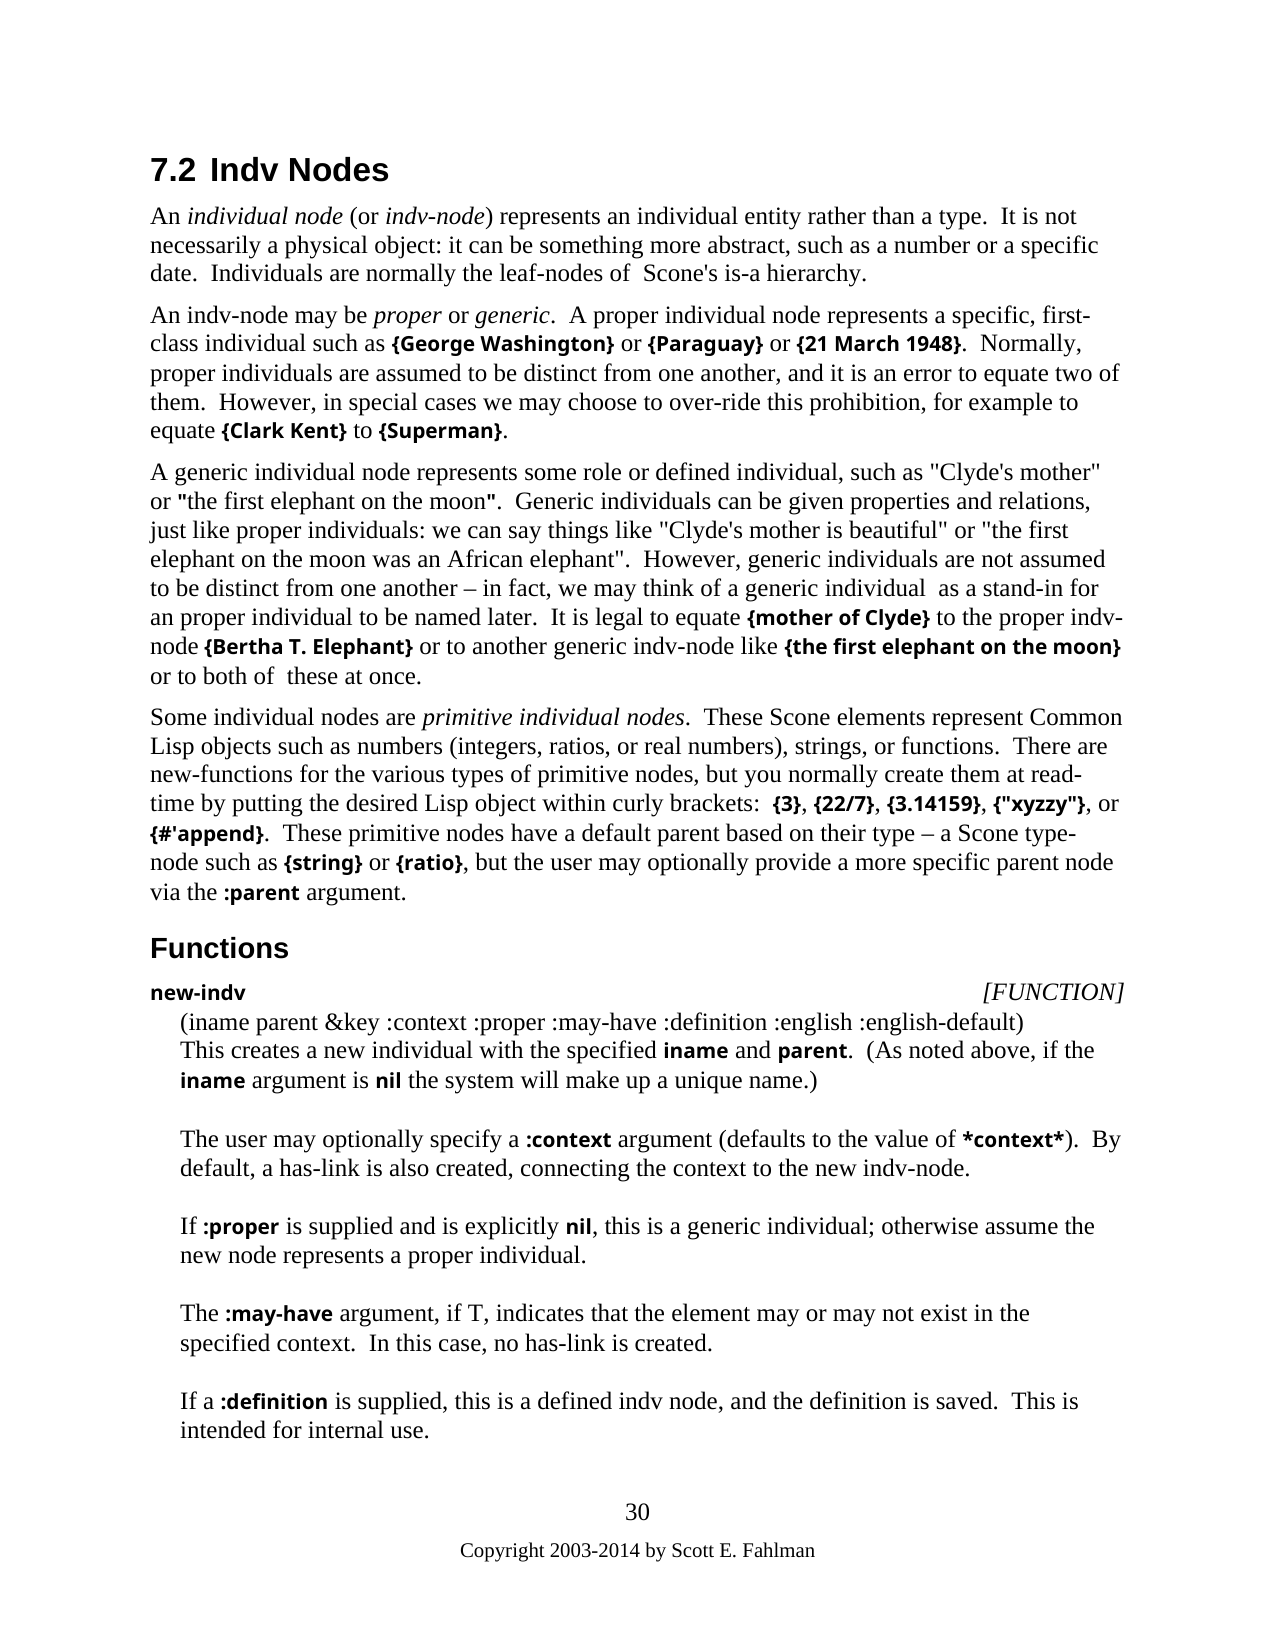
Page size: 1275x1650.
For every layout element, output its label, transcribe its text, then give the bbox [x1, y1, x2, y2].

text If :proper is supplied and is explicitly nil, this is a generic individual; otherwise assume the new node represents a proper individual. [150, 1211, 1125, 1269]
subtitle Functions [150, 931, 1125, 965]
text An individual node (or indv-node) represents an individual entity rather than a type. It is not necessarily a physical object: it can be something more abstract, such as a number or a specific date. Individuals are normally the leaf-nodes of Scone's is-a hierarchy. [150, 201, 1125, 287]
text If a :definition is supplied, this is a defined indv node, and the definition is saved. This is intended for internal use. [150, 1386, 1125, 1444]
subtitle Indv Nodes [150, 150, 1125, 188]
text An indv-node may be proper or generic. A proper individual node represents a specific, first-class individual such as {George Washington} or {Paraguay} or {21 March 1948}. Normally, proper individuals are assumed to be distinct from one another, and it is an error to equate two of them. However, in special cases we may choose to over-ride this prohibition, for example to equate {Clark Kent} to {Superman}. [150, 300, 1125, 445]
text A generic individual node represents some role or defined individual, such as "Clyde's mother" or "the first elephant on the moon". Generic individuals can be given properties and relations, just like proper individuals: we can say things like "Clyde's mother is beautiful" or "the first elephant on the moon was an African elephant". However, generic individuals are not assumed to be distinct from one another – in fact, we may think of a generic individual as a stand-in for an proper individual to be named later. It is legal to equate {mother of Clyde} to the proper indv-node {Bertha T. Elephant} or to another generic indv-node like {the first elephant on the moon} or to both of these at once. [150, 457, 1125, 689]
text The user may optionally specify a :context argument (defaults to the value of *context*). By default, a has-link is also created, connecting the context to the new indv-node. [150, 1124, 1125, 1182]
text Some individual nodes are primitive individual nodes. These Scone elements represent Common Lisp objects such as numbers (integers, ratios, or real numbers), strings, or functions. There are new-functions for the various types of primitive nodes, but you normally create them at read-time by putting the desired Lisp object within curly brackets: {3}, {22/7}, {3.14159}, {"xyzzy"}, or {#'append}. These primitive nodes have a default parent based on their type – a Scone type-node such as {string} or {ratio}, but the user may optionally provide a more specific parent node via the :parent argument. [150, 702, 1125, 906]
text new-indv [FUNCTION] (iname parent &key :context :proper :may-have :definition :english :english-default) This creates a new individual with the specified iname and parent. (As noted above, if the iname argument is nil the system will make up a unique name.) [150, 977, 1125, 1094]
text The :may-have argument, if T, indicates that the element may or may not exist in the specified context. In this case, no has-link is created. [150, 1298, 1125, 1357]
